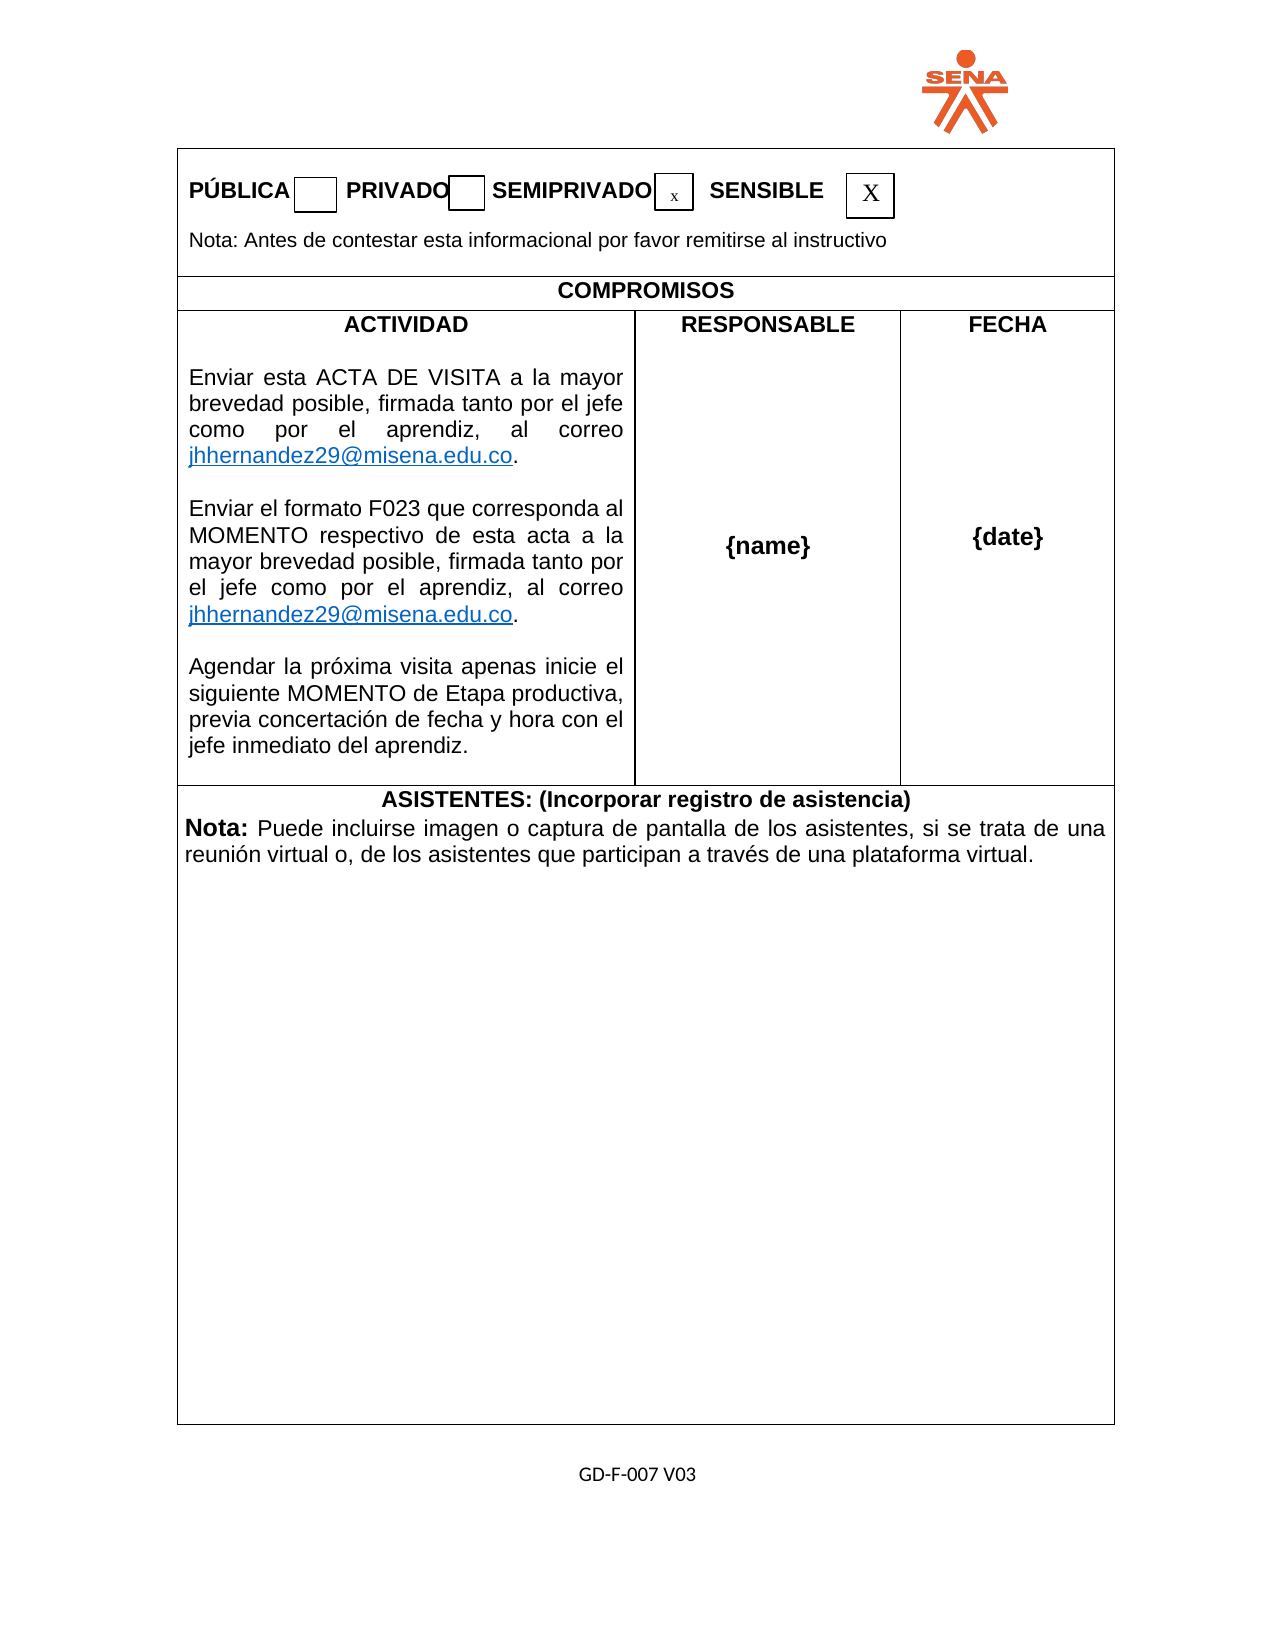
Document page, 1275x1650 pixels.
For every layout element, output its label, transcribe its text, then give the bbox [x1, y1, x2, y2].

table_cell RESPONSABLE {name} [636, 311, 900, 785]
picture [922, 50, 1008, 135]
table_cell FECHA {date} [901, 311, 1114, 785]
table_cell ACTIVIDAD Enviar esta ACTA DE VISITA a la mayor brevedad posible, firmada tanto por el jefe como por el aprendiz, al correo jhhernandez29@misena.edu.co. Enviar el formato F023 que corresponda al MOMENTO respectivo de esta acta a la mayor brevedad posible, firmada tanto por el jefe como por el aprendiz, al correo jhhernandez29@misena.edu.co. Agendar la próxima visita apenas inicie el siguiente MOMENTO de Etapa productiva, previa concertación de fecha y hora con el jefe inmediato del aprendiz. [178, 311, 634, 785]
table_cell COMPROMISOS [178, 277, 1114, 310]
table_cell ASISTENTES: (Incorporar registro de asistencia) Nota: Puede incluirse imagen o captura de pantalla de los asistentes, si se trata de una reunión virtual o, de los asistentes que participan a través de una plataforma virtual. [178, 786, 1114, 1423]
